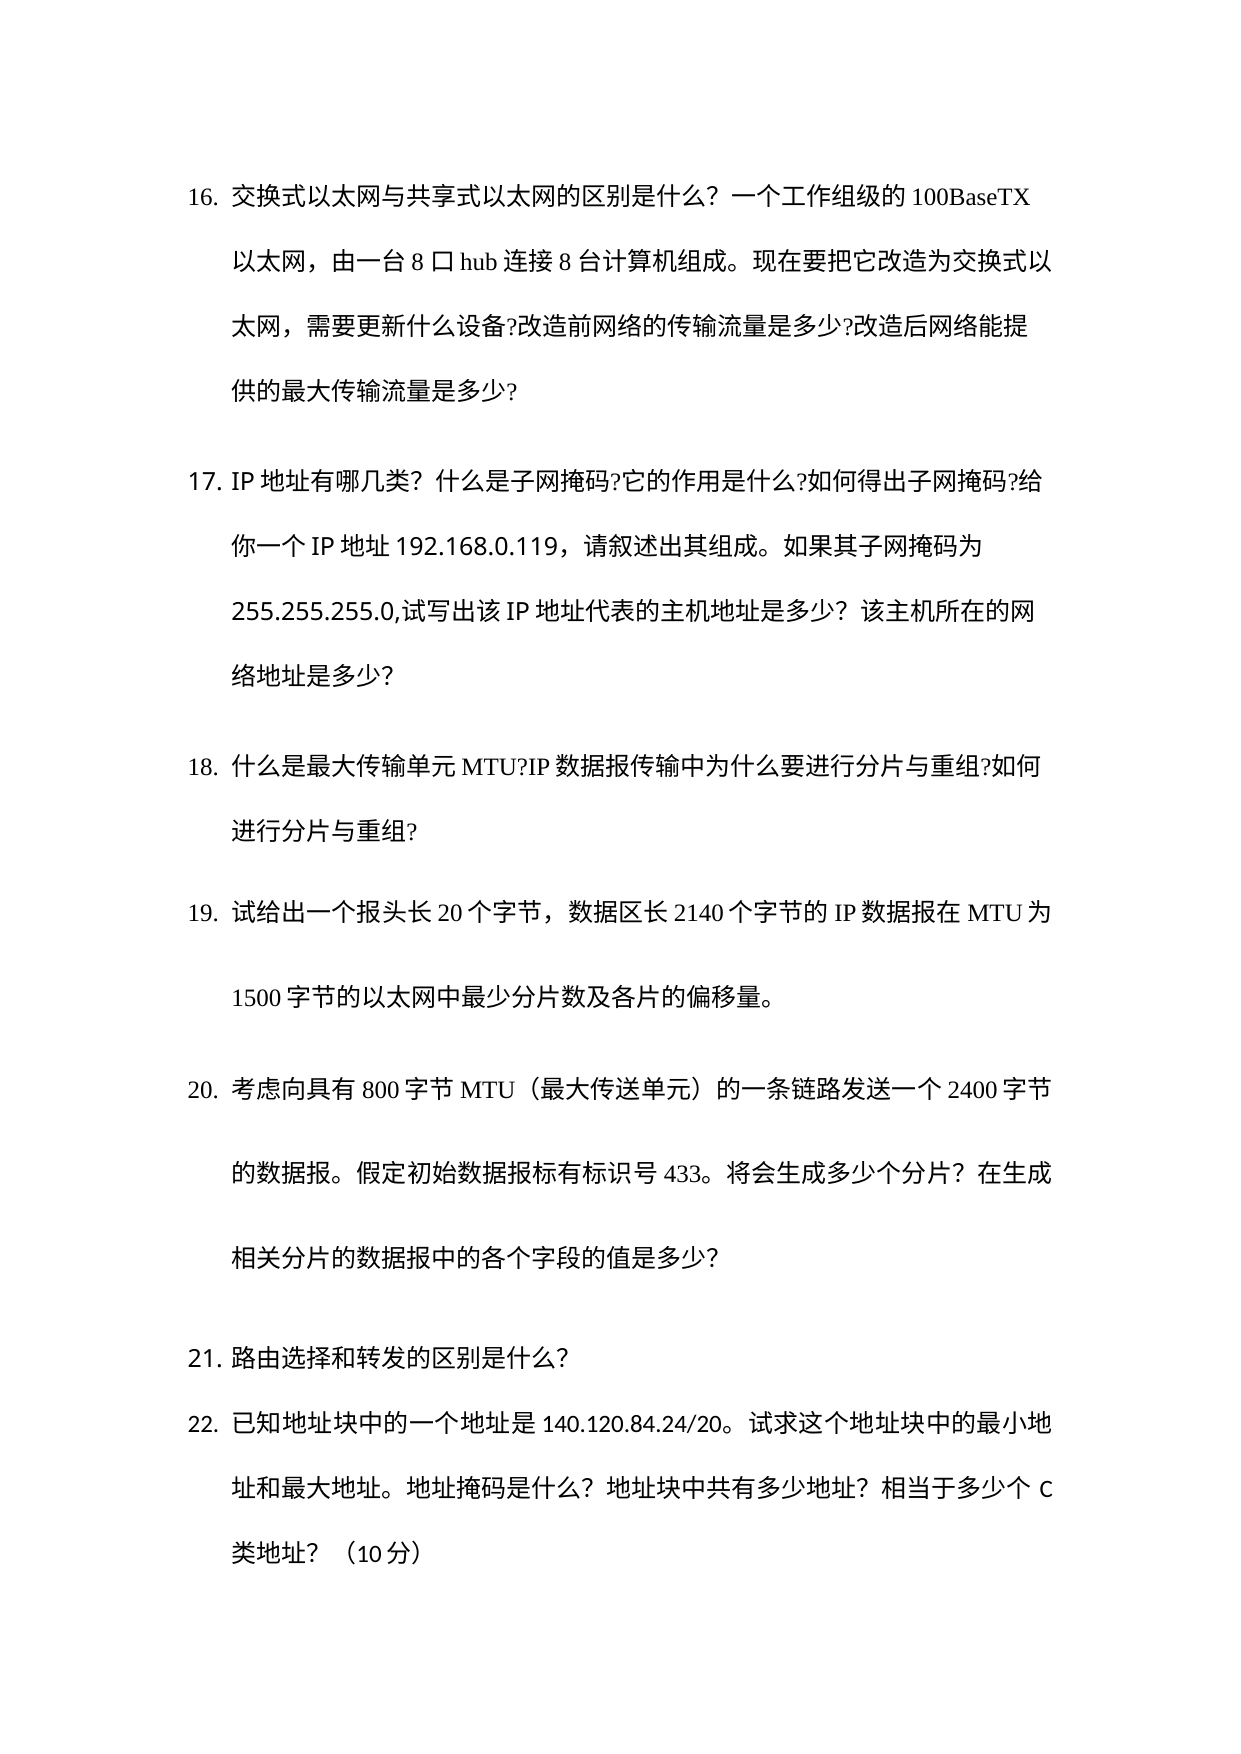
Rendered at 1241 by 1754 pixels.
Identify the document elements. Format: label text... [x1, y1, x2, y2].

list 考虑向具有800字节MTU（最大传送单元）的一条链路发送一个2400字节的数据报。假定初始数据报标有标识号433。将会生成多少个分片？在生成相关分片的数据报中的各个字段的值是多少？ [187, 1055, 1053, 1289]
list 交换式以太网与共享式以太网的区别是什么？一个工作组级的100BaseTX 以太网，由一台8 口hub 连接8 台计算机组成。现在要把它改造为交换式以太网，需要更新什么设备?改造前网络的传输流量是多少?改造后网络能提供的最大传输流量是多少? [187, 162, 1053, 422]
list 路由选择和转发的区别是什么？ [187, 1324, 1053, 1389]
list IP地址有哪几类？什么是子网掩码?它的作用是什么?如何得出子网掩码?给你一个IP地址192.168.0.119，请叙述出其组成。如果其子网掩码为255.255.255.0,试写出该IP地址代表的主机地址是多少？该主机所在的网络地址是多少？ [187, 447, 1053, 707]
list 已知地址块中的一个地址是140.120.84.24/20。试求这个地址块中的最小地址和最大地址。地址掩码是什么？地址块中共有多少地址？相当于多少个C类地址？（10分） [187, 1389, 1053, 1584]
list 试给出一个报头长20个字节，数据区长2140个字节的IP数据报在MTU为1500字节的以太网中最少分片数及各片的偏移量。 [187, 878, 1053, 1028]
list 什么是最大传输单元MTU?IP数据报传输中为什么要进行分片与重组?如何进行分片与重组? [187, 732, 1053, 862]
